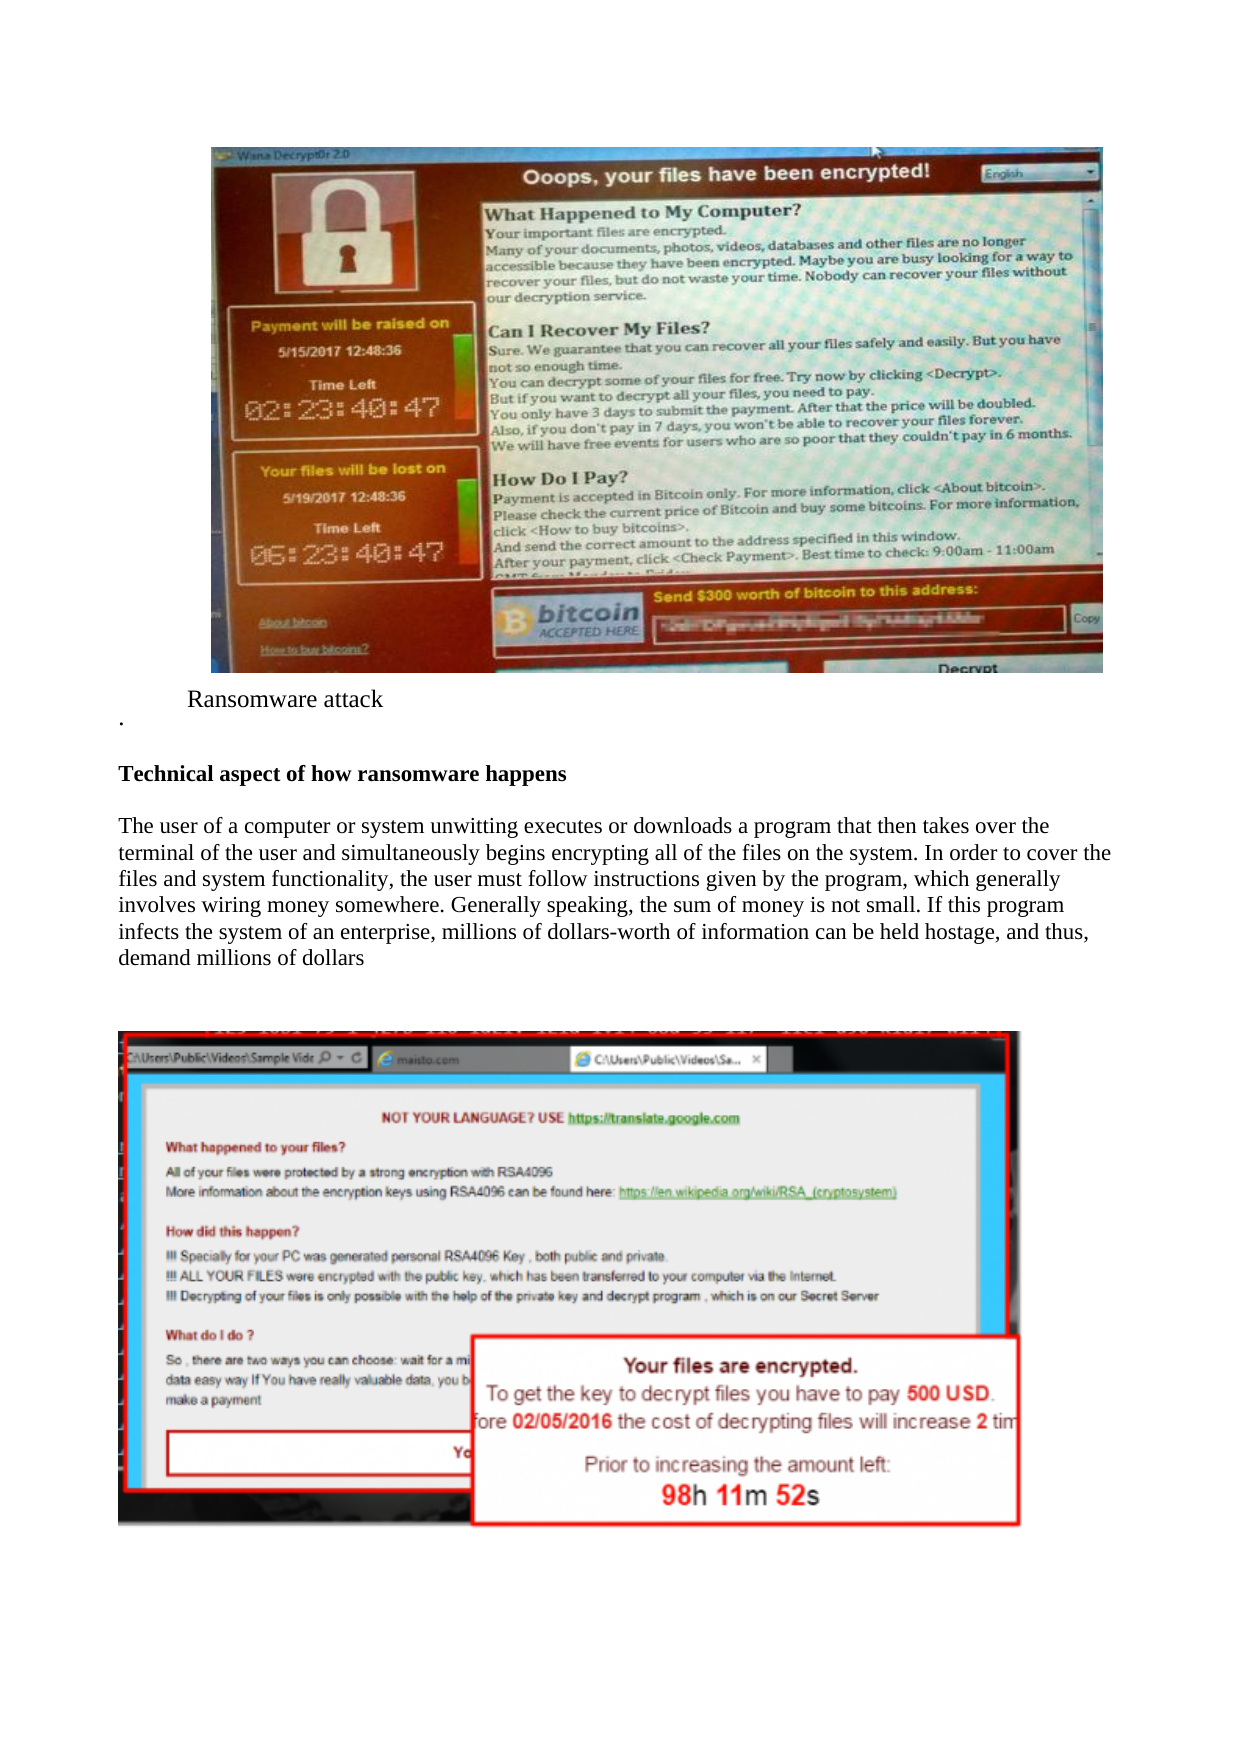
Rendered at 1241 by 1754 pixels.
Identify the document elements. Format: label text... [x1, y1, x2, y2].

picture [211, 147, 1103, 673]
text . [118, 702, 1122, 731]
text The user of a computer or system unwitting executes or downloads a program that then takes over the terminal of the user and simultaneously begins encrypting all of the files on the system. In order to cover the files and system functionality, the user must follow instructions given by the program, which generally involves wiring money somewhere. Generally speaking, the sum of money is not small. If this program infects the system of an enterprise, millions of dollars-worth of information can be held hostage, and thus, demand millions of dollars [118, 812, 1122, 971]
text Technical aspect of how ransomware happens [118, 760, 1122, 786]
picture [118, 1031, 1025, 1529]
